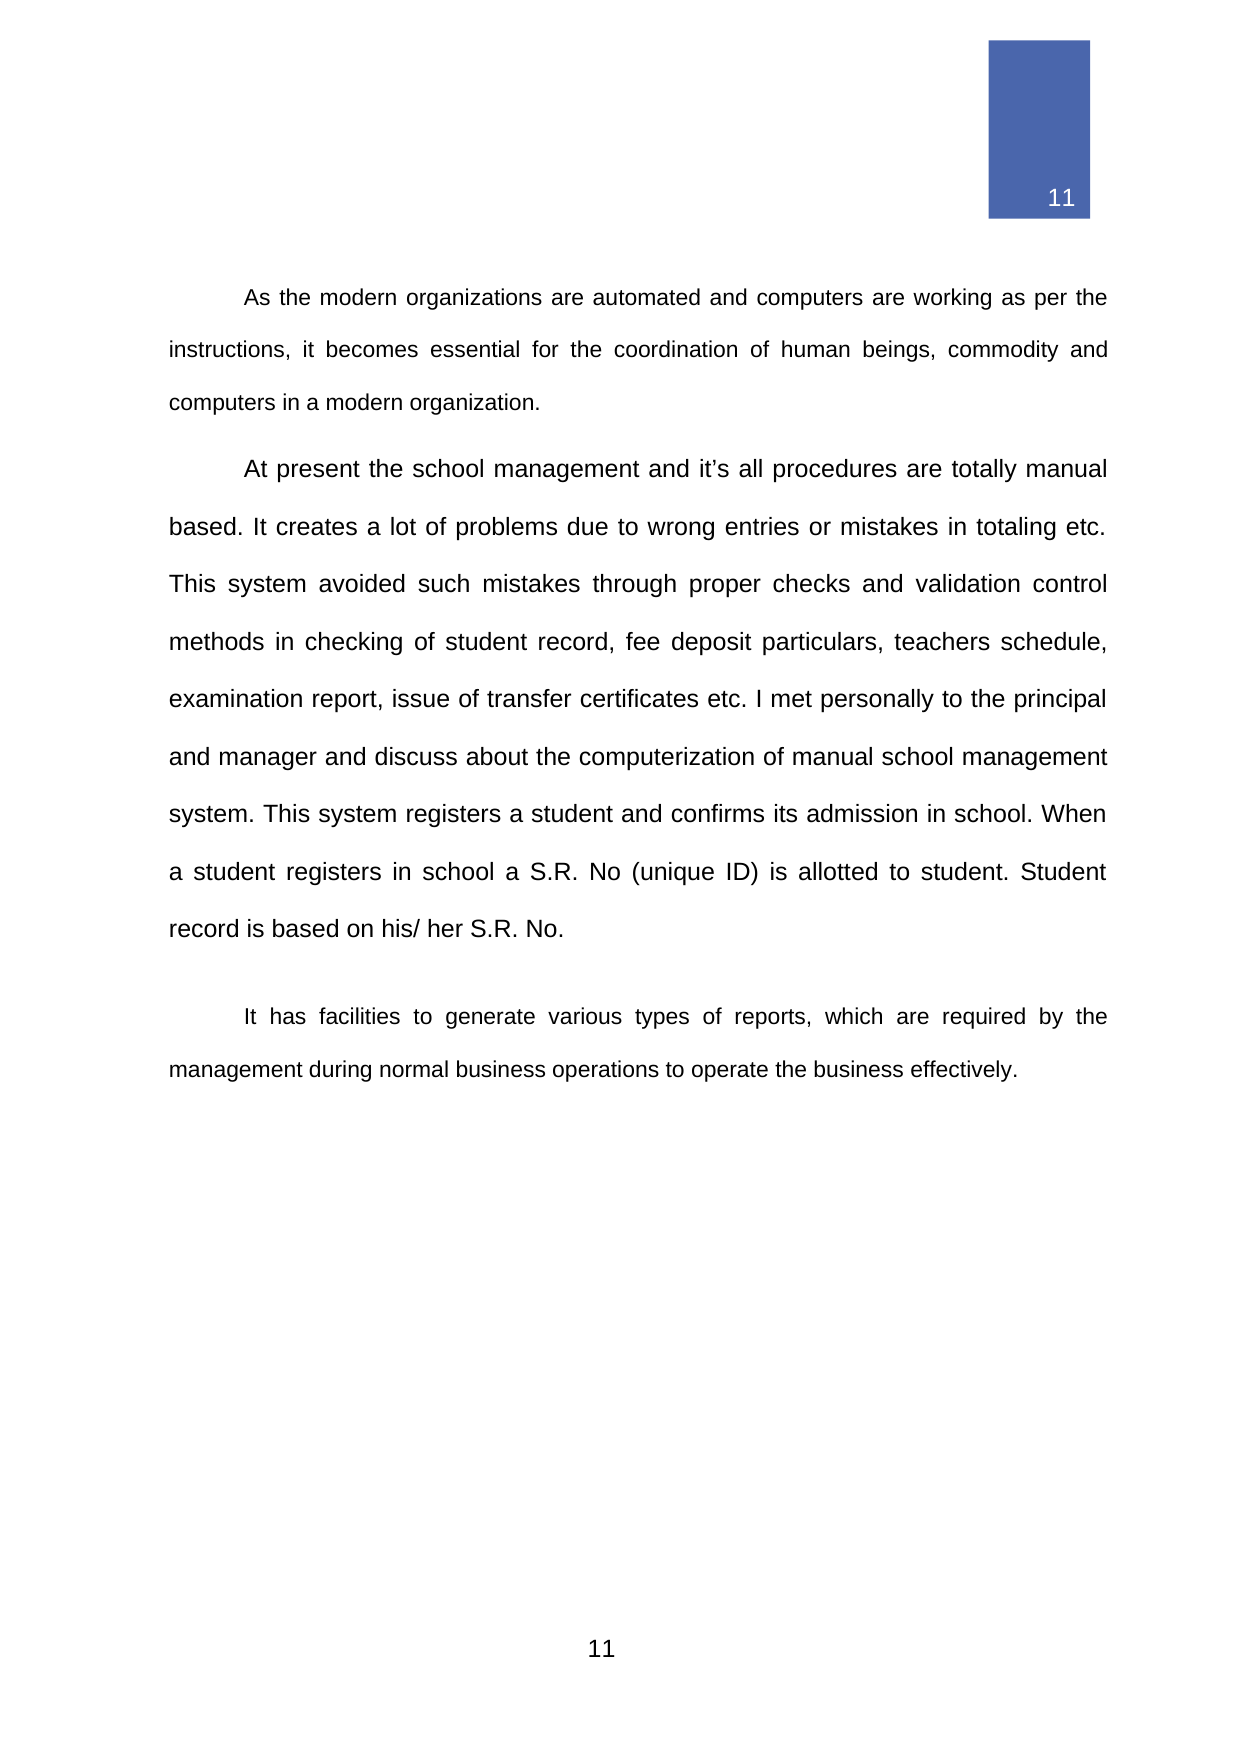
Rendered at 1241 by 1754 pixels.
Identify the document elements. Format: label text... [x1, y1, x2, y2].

text As the modern organizations are automated and computers are working as per the instructions, it becomes essential for the coordination of human beings, commodity and computers in a modern organization. [169, 187, 1109, 415]
text At present the school management and it’s all procedures are totally manual based. It creates a lot of problems due to wrong entries or mistakes in totaling etc. This system avoided such mistakes through proper checks and validation control methods in checking of student record, fee deposit particulars, teachers schedule, examination report, issue of transfer certificates etc. I met personally to the principal and manager and discuss about the computerization of manual school management system. This system registers a student and confirms its admission in school. When a student registers in school a S.R. No (unique ID) is allotted to student. Student record is based on his/ her S.R. No. [169, 454, 1109, 943]
text It has facilities to generate various types of reports, which are required by the management during normal business operations to operate the business effectively. [169, 1003, 1109, 1082]
